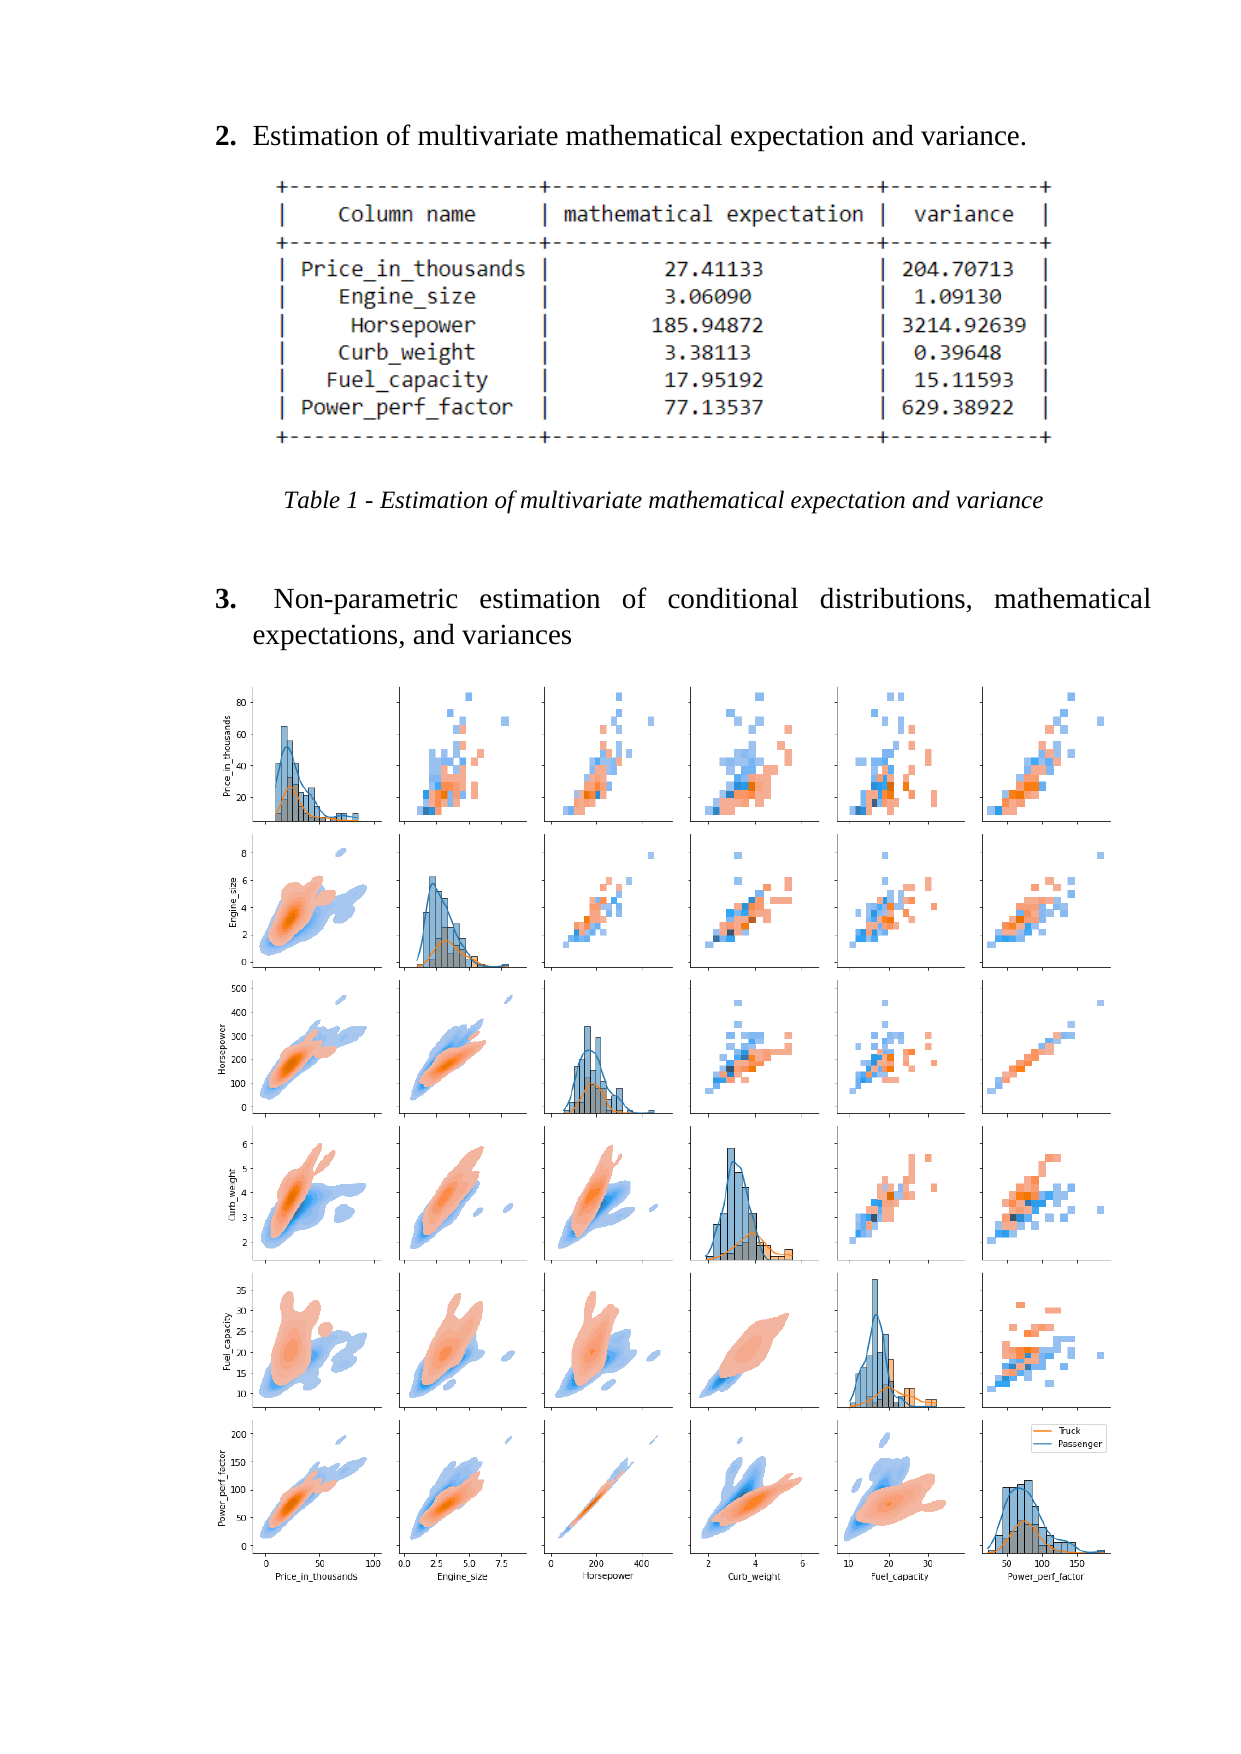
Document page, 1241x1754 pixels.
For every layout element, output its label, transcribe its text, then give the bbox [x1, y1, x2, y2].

picture [270, 176, 1057, 451]
picture [211, 681, 1115, 1586]
list Estimation of multivariate mathematical expectation and variance. [215, 118, 1152, 152]
list Non-parametric estimation of conditional distributions, mathematical expectations, and variances [215, 581, 1152, 651]
